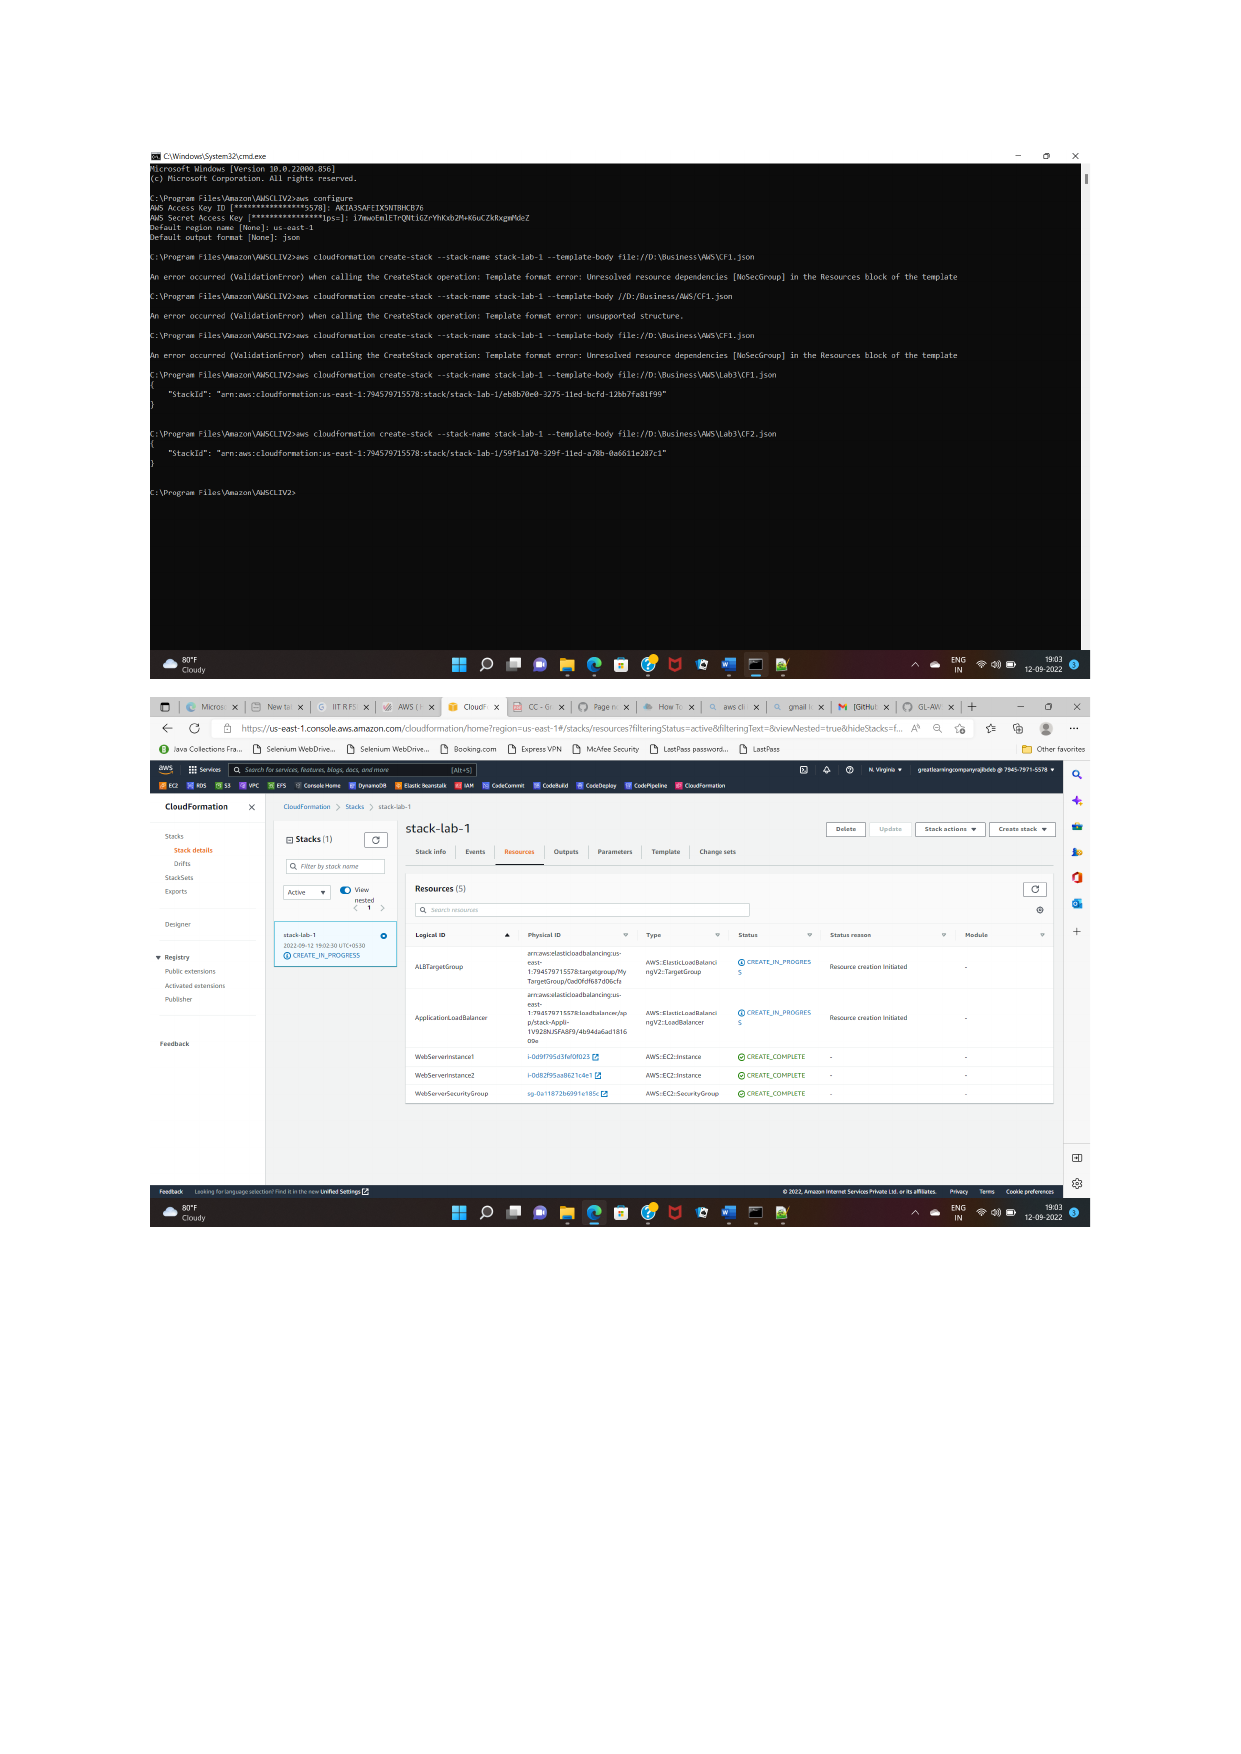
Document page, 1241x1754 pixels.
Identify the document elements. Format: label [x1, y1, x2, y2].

picture [150, 150, 1091, 679]
picture [150, 697, 1091, 1227]
